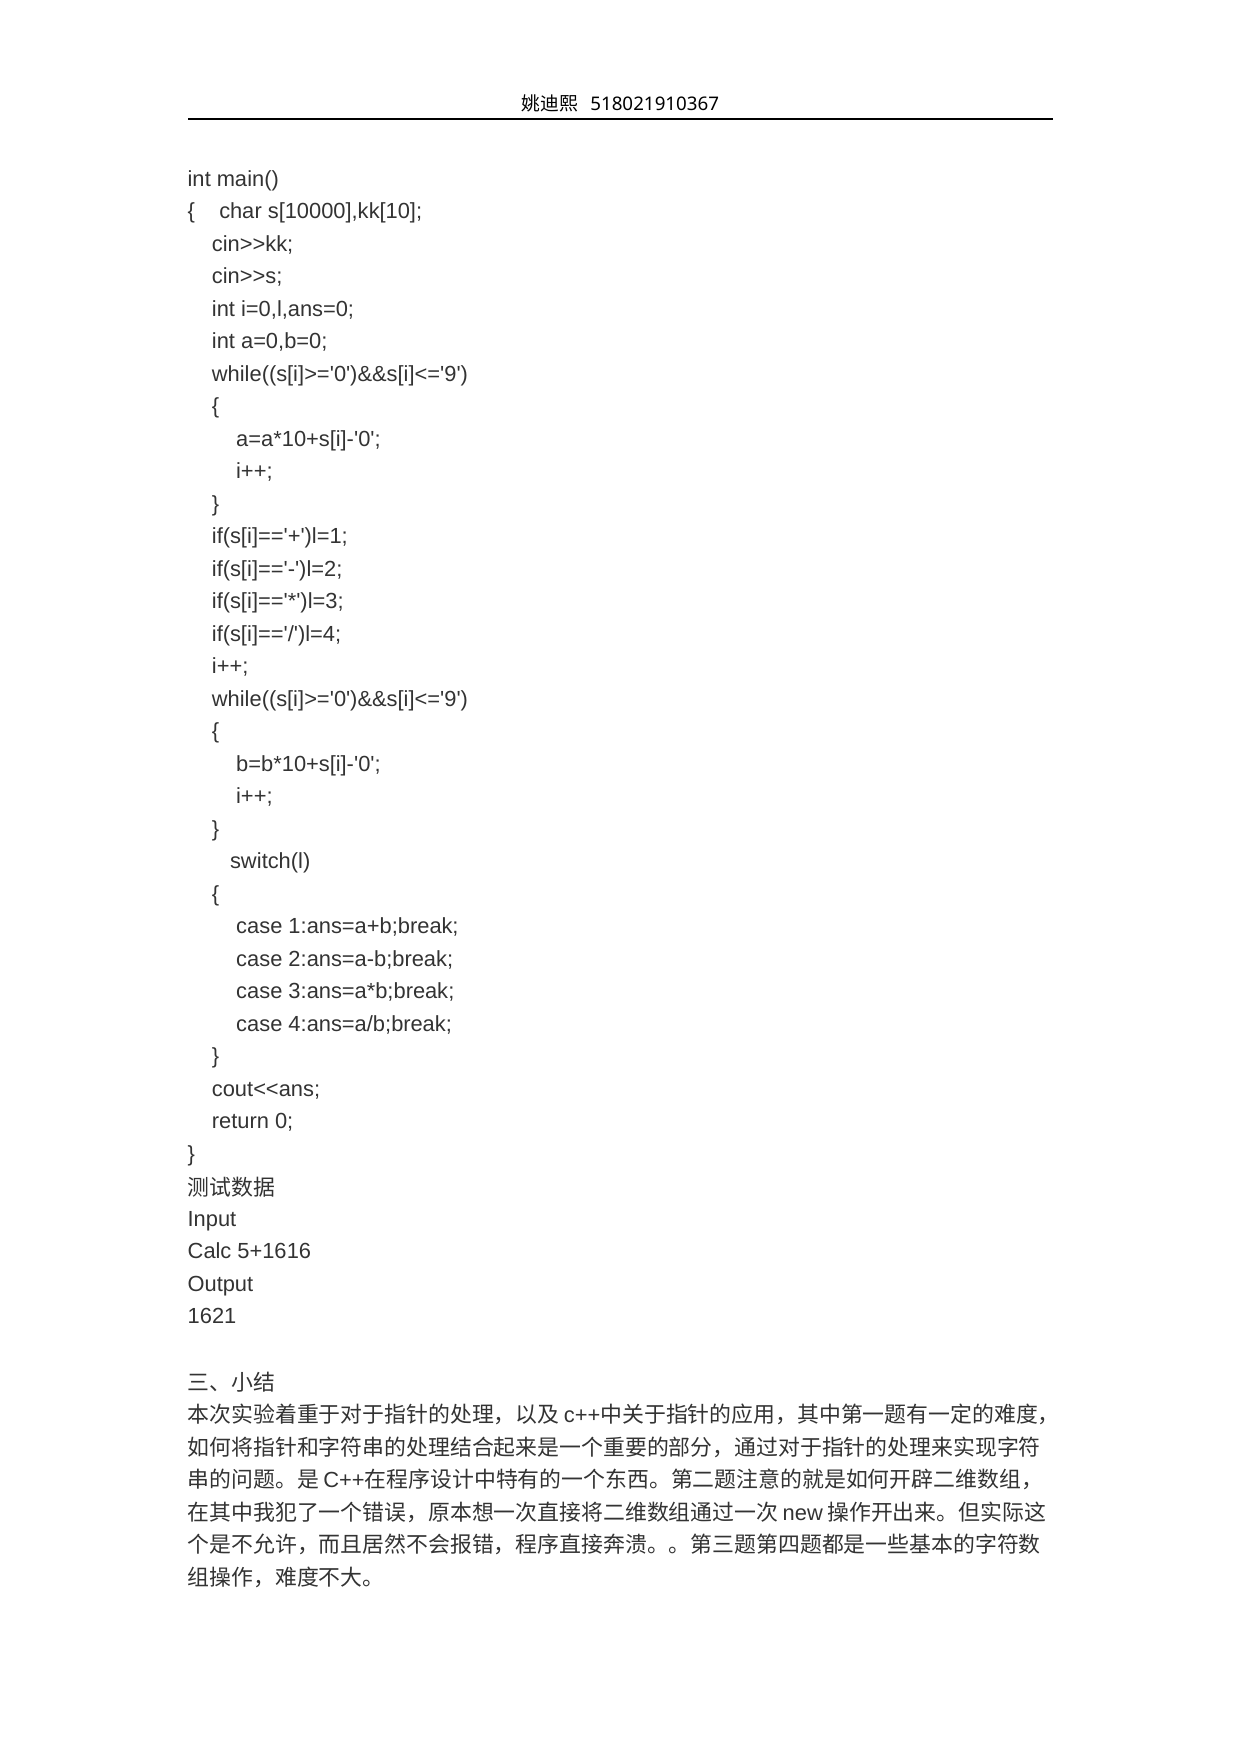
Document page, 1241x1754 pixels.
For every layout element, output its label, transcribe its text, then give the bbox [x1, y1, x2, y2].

text 1621 [187, 1299, 1053, 1332]
text case 4:ans=a/b;break; [187, 1007, 1053, 1039]
text } [187, 1039, 1053, 1072]
text i++; [187, 649, 1053, 682]
text } [187, 1137, 1053, 1169]
text 测试数据 [187, 1169, 1053, 1202]
text int a=0,b=0; [187, 324, 1053, 357]
text if(s[i]=='/')l=4; [187, 617, 1053, 649]
text Output [187, 1267, 1053, 1299]
text int i=0,l,ans=0; [187, 292, 1053, 324]
text Input [187, 1202, 1053, 1234]
text case 1:ans=a+b;break; [187, 909, 1053, 942]
text a=a*10+s[i]-'0'; [187, 422, 1053, 454]
text { [187, 714, 1053, 747]
text { char s[10000],kk[10]; [187, 194, 1053, 227]
text Calc 5+1616 [187, 1234, 1053, 1267]
text } [187, 812, 1053, 844]
text cin>>s; [187, 259, 1053, 292]
text { [187, 877, 1053, 909]
text int main() [187, 162, 1053, 194]
text switch(l) [187, 844, 1053, 877]
text case 2:ans=a-b;break; [187, 942, 1053, 974]
text while((s[i]>='0')&&s[i]<='9') [187, 357, 1053, 389]
text i++; [187, 779, 1053, 812]
text return 0; [187, 1104, 1053, 1137]
text { [187, 389, 1053, 422]
text cout<<ans; [187, 1072, 1053, 1104]
text if(s[i]=='+')l=1; [187, 519, 1053, 552]
text while((s[i]>='0')&&s[i]<='9') [187, 682, 1053, 714]
text 三、小结 [187, 1364, 1053, 1397]
text i++; [187, 454, 1053, 487]
text case 3:ans=a*b;break; [187, 974, 1053, 1007]
text 本次实验着重于对于指针的处理，以及c++中关于指针的应用，其中第一题有一定的难度，如何将指针和字符串的处理结合起来是一个重要的部分，通过对于指针的处理来实现字符串的问题。是C++在程序设计中特有的一个东西。第二题注意的就是如何开辟二维数组，在其中我犯了一个错误，原本想一次直接将二维数组通过一次new操作开出来。但实际这个是不允许，而且居然不会报错，程序直接奔溃。。第三题第四题都是一些基本的字符数组操作，难度不大。 [187, 1397, 1053, 1592]
text if(s[i]=='-')l=2; [187, 552, 1053, 584]
text b=b*10+s[i]-'0'; [187, 747, 1053, 779]
text } [187, 487, 1053, 519]
text if(s[i]=='*')l=3; [187, 584, 1053, 617]
text cin>>kk; [187, 227, 1053, 259]
